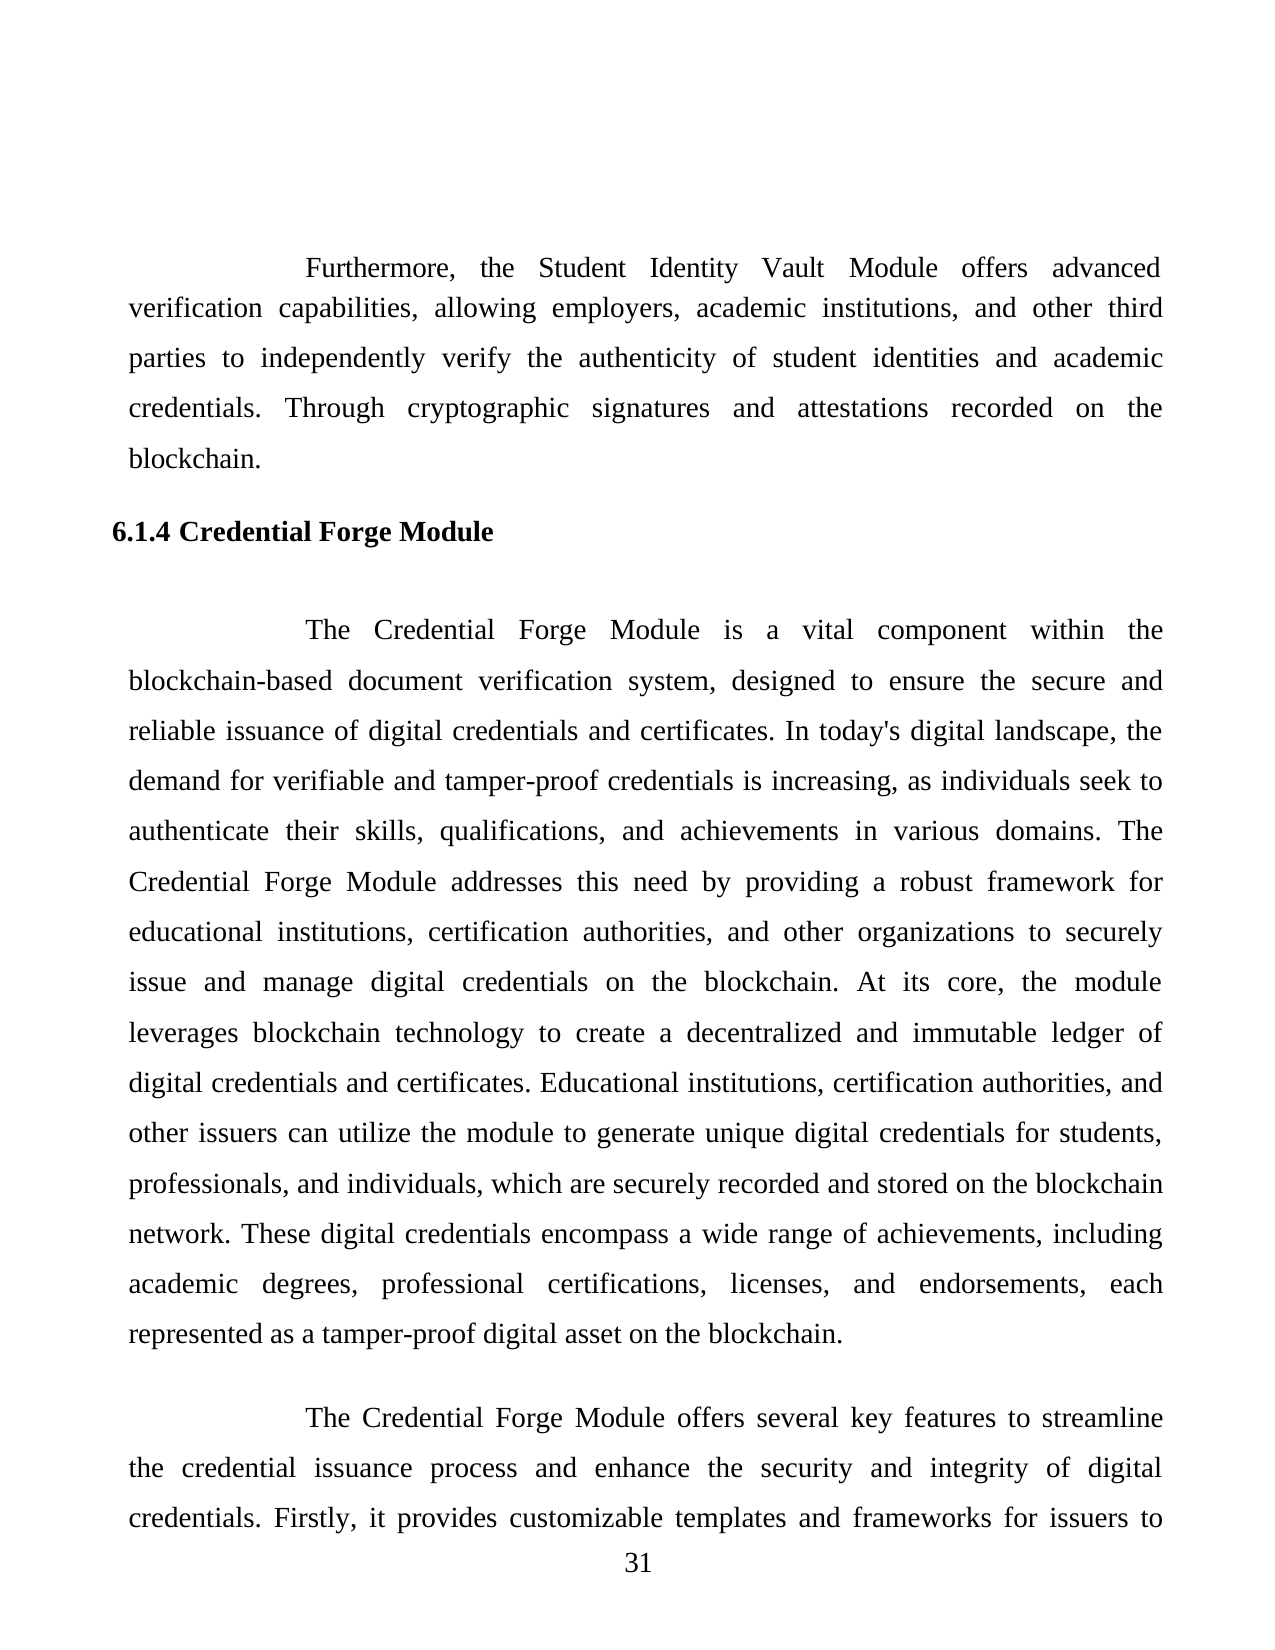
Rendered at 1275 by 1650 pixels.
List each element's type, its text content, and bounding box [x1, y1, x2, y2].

text Furthermore, the Student Identity Vault Module offers advanced [305, 250, 1248, 283]
text The Credential Forge Module is a vital component within the blockchain-based document verification system, designed to ensure the secure and reliable issuance of digital credentials and certificates. In today's digital landscape, the demand for verifiable and tamper-proof credentials is increasing, as individuals seek to authenticate their skills, qualifications, and achievements in various domains. The Credential Forge Module addresses this need by providing a robust framework for educational institutions, certification authorities, and other organizations to securely issue and manage digital credentials on the blockchain. At its core, the module leverages blockchain technology to create a decentralized and immutable ledger of digital credentials and certificates. Educational institutions, certification authorities, and other issuers can utilize the module to generate unique digital credentials for students, professionals, and individuals, which are securely recorded and stored on the blockchain network. These digital credentials encompass a wide range of achievements, including academic degrees, professional certifications, licenses, and endorsements, each represented as a tamper-proof digital asset on the blockchain. [128, 612, 1164, 1350]
subtitle Credential Forge Module [112, 514, 1248, 548]
text verification capabilities, allowing employers, academic institutions, and other third parties to independently verify the authenticity of student identities and academic credentials. Through cryptographic signatures and attestations recorded on the blockchain. [128, 290, 1164, 474]
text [128, 1400, 1164, 1534]
